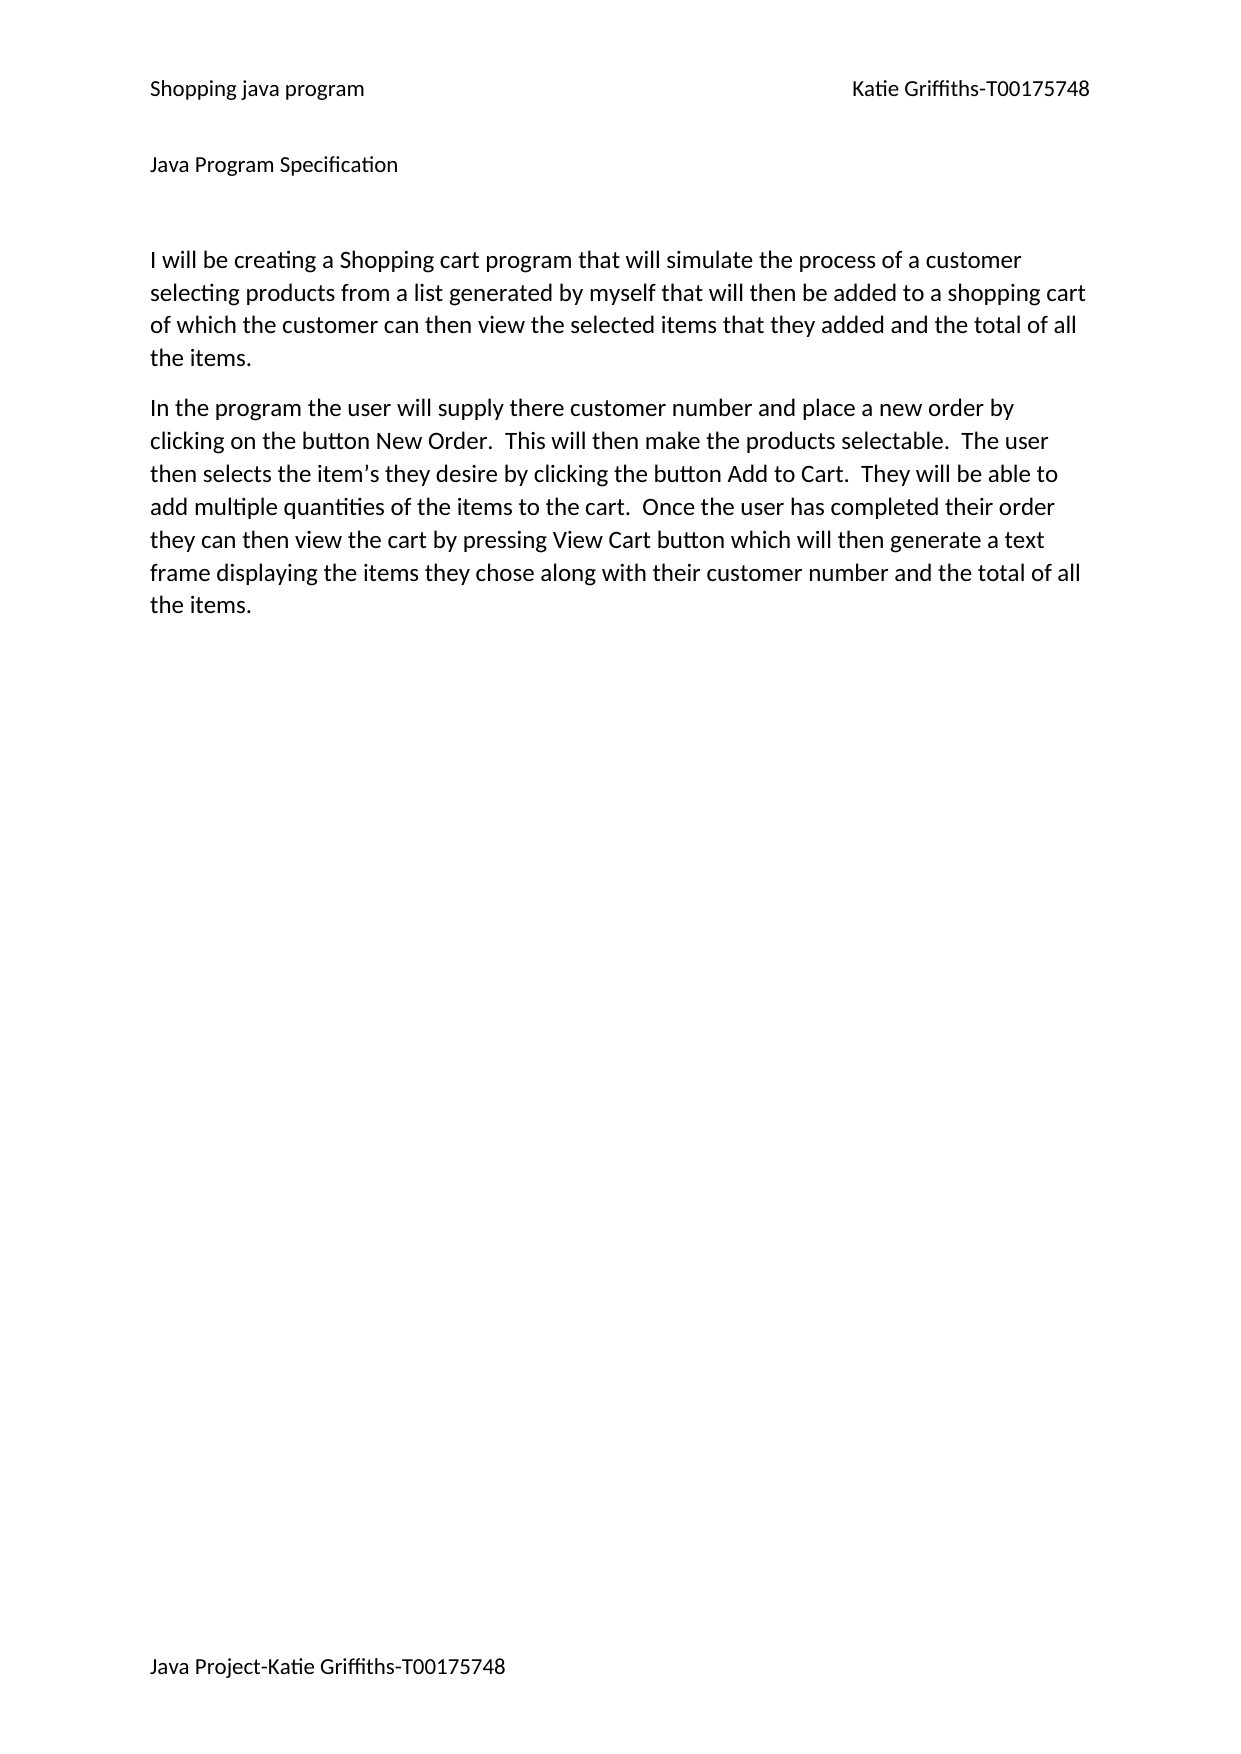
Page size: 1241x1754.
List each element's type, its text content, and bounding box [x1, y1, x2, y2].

text I will be creating a Shopping cart program that will simulate the process of a customer selecting products from a list generated by myself that will then be added to a shopping cart of which the customer can then view the selected items that they added and the total of all the items. [150, 244, 1090, 373]
text Java Program Specification [150, 150, 1090, 178]
text In the program the user will supply there customer number and place a new order by clicking on the button New Order. This will then make the products selectable. The user then selects the item’s they desire by clicking the button Add to Cart. They will be able to add multiple quantities of the items to the cart. Once the user has completed their order they can then view the cart by pressing View Cart button which will then generate a text frame displaying the items they chose along with their customer number and the total of all the items. [150, 392, 1090, 620]
